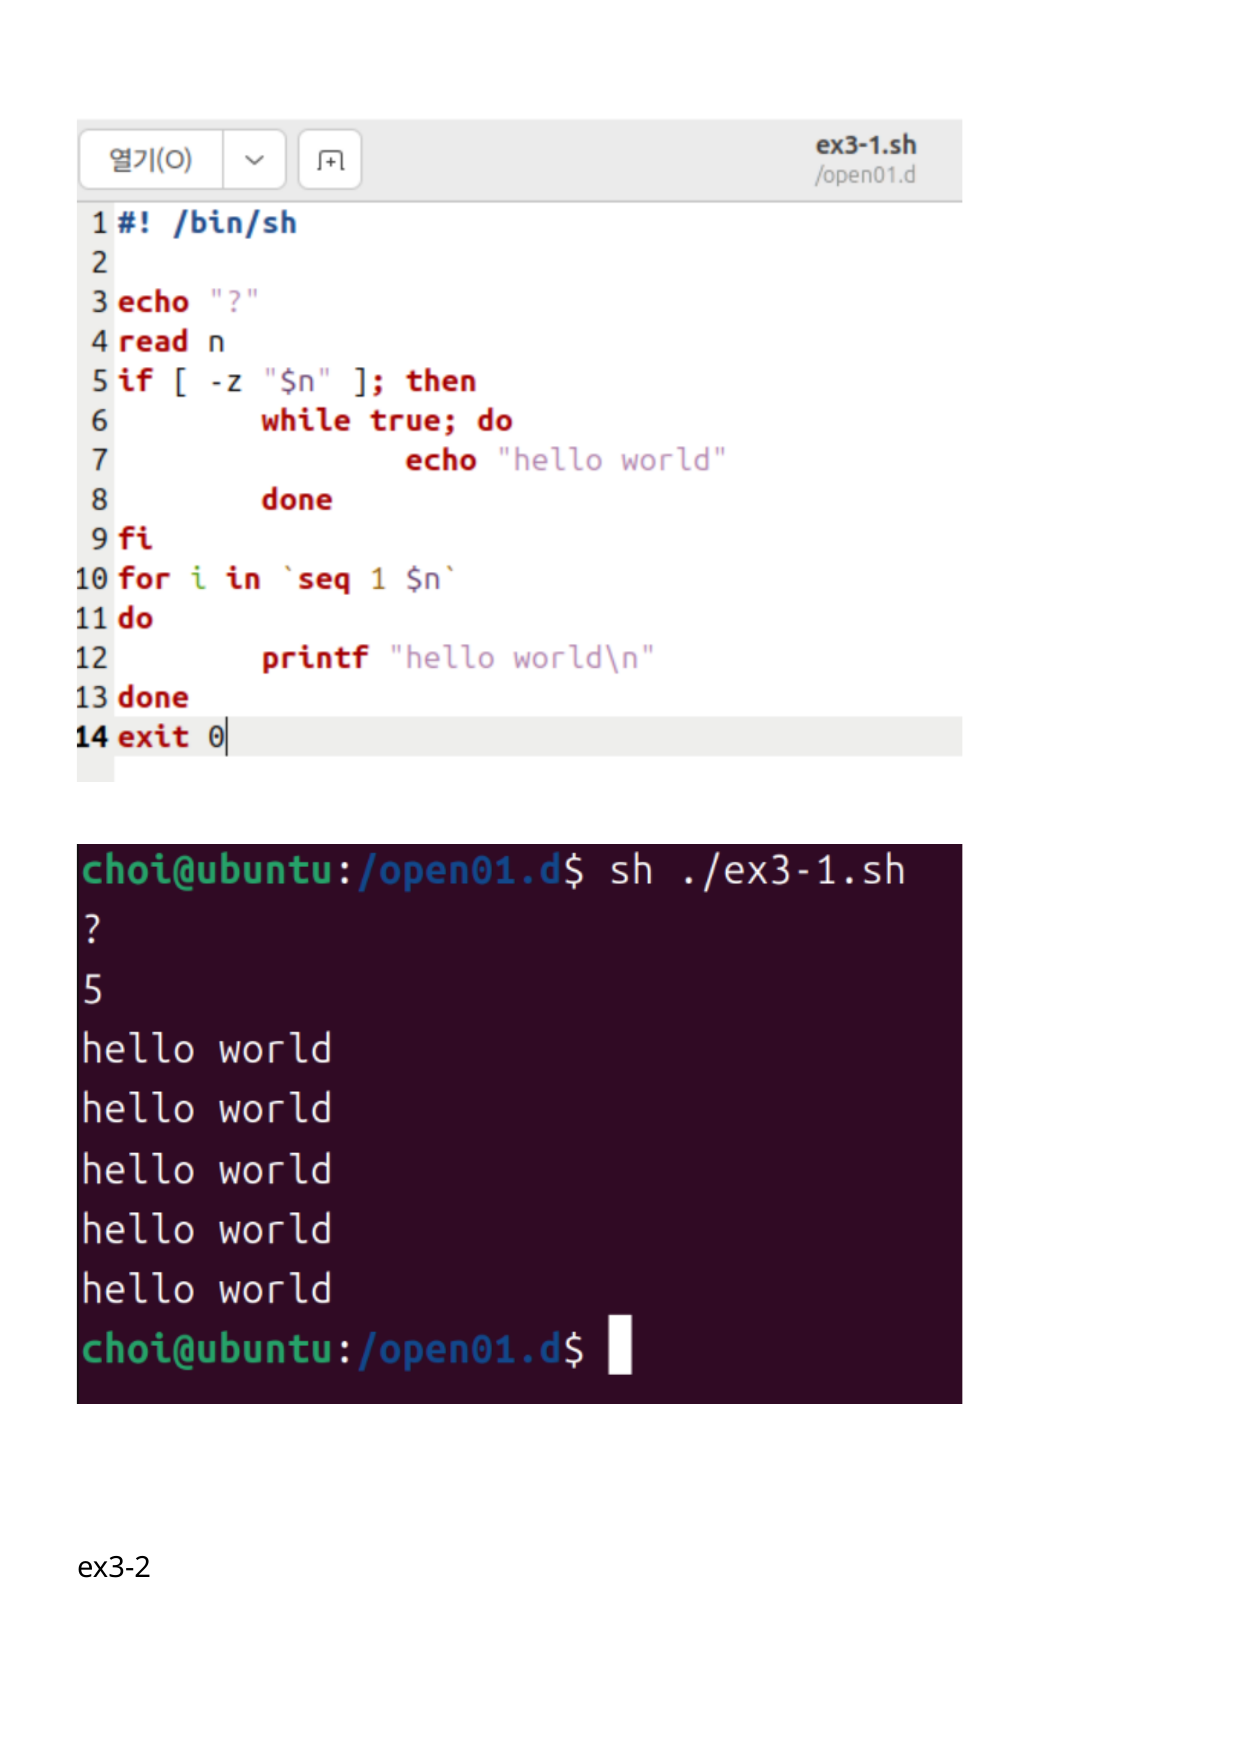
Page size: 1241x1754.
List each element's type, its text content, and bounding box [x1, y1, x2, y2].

picture [76, 844, 963, 1404]
picture [76, 118, 963, 782]
text ex3-2 [77, 1547, 1163, 1586]
